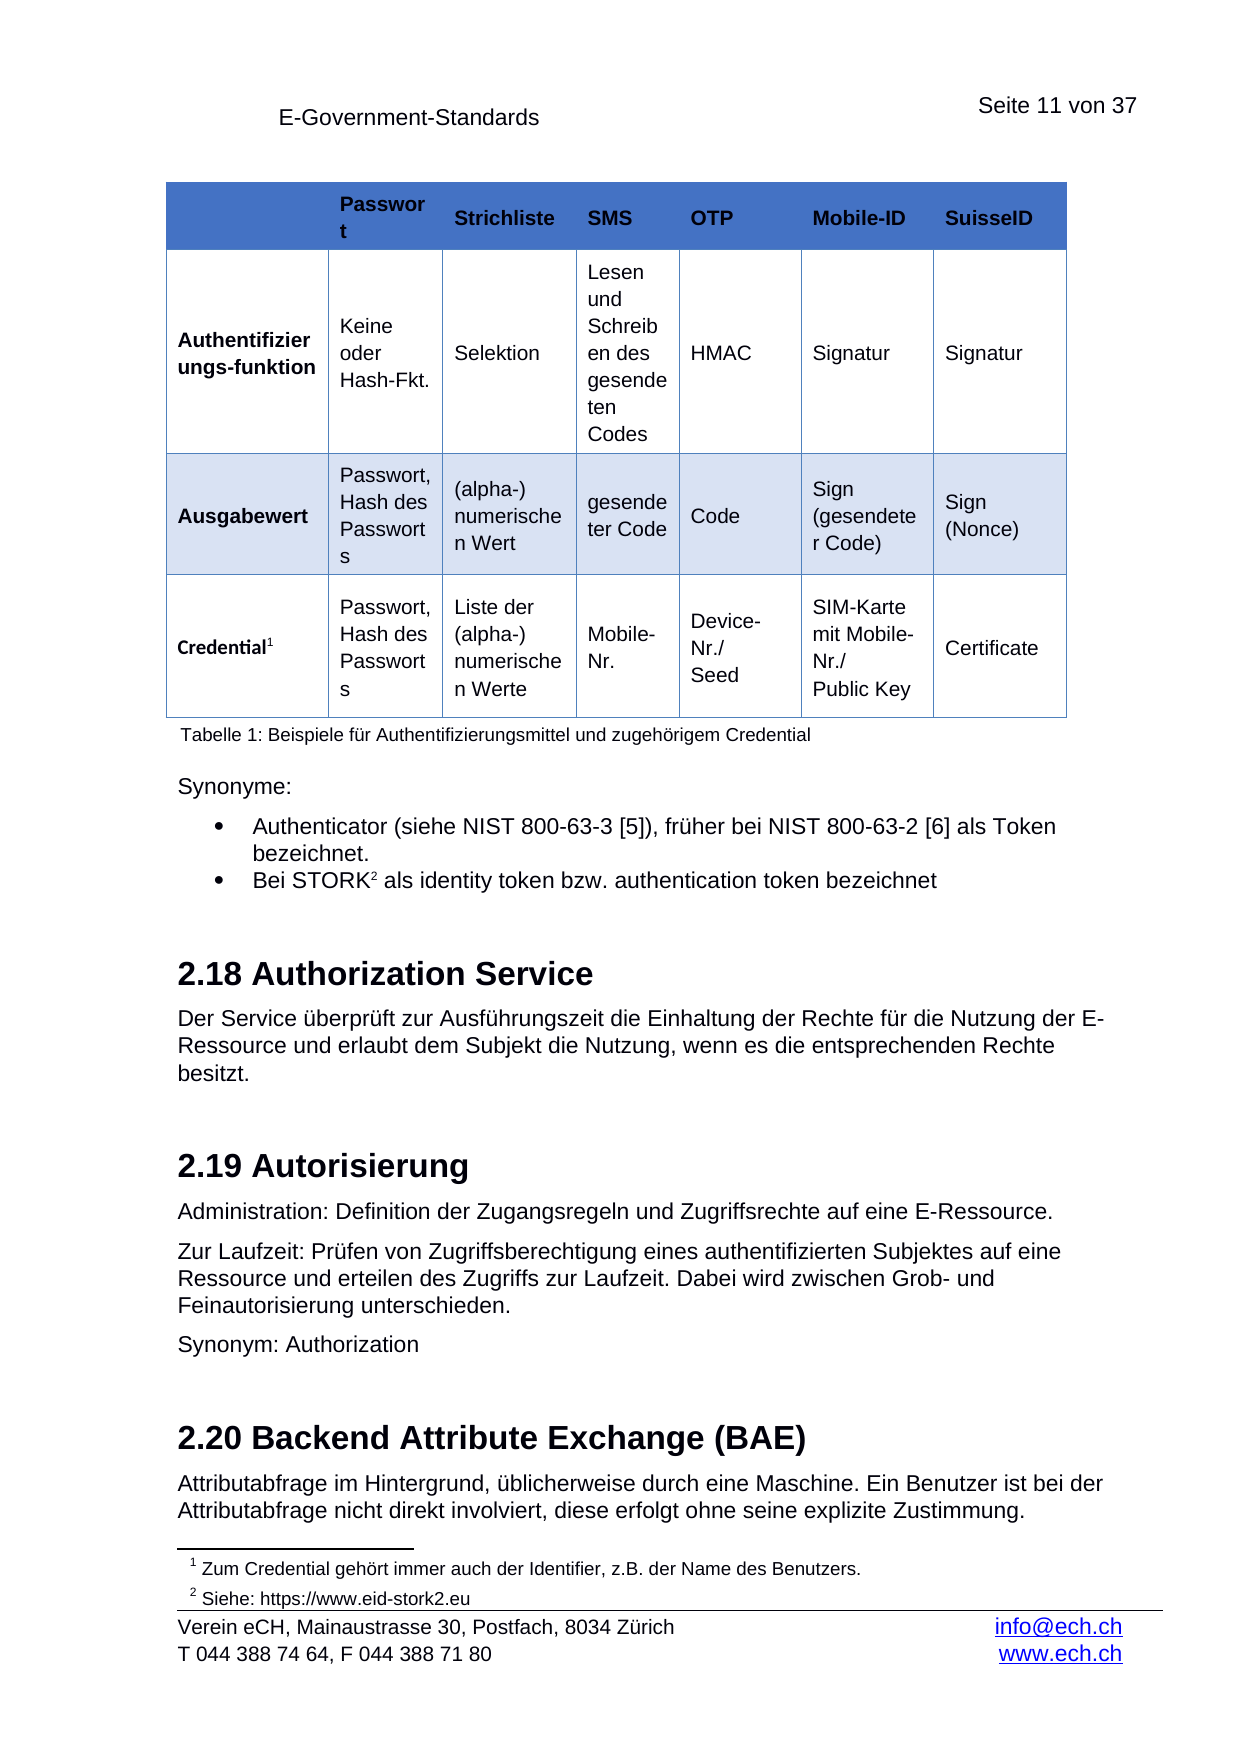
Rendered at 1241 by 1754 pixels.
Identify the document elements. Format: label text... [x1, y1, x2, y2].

list Authenticator (siehe NIST 800-63-3 [5]), früher bei NIST 800-63-2 [6] als Token bezeichnet. [215, 812, 1122, 866]
table_cell Liste der (alpha-) numerischen Werte [443, 575, 576, 717]
table_cell Passwort, Hash des Passworts [329, 575, 442, 717]
subtitle Autorisierung [177, 1146, 1122, 1185]
list Bei STORK als identity token bzw. authentication token bezeichnet [215, 866, 1122, 893]
table_cell Mobile-Nr. [577, 575, 679, 717]
table_cell (alpha-) numerischen Wert [443, 454, 576, 574]
text Tabelle 1: Beispiele für Authentifizierungsmittel und zugehörigem Credential [180, 718, 1122, 745]
table_cell Sign (Nonce) [934, 454, 1066, 574]
table_header OTP [680, 183, 801, 249]
table_cell Sign (gesendeter Code) [802, 454, 933, 574]
table_cell Certificate [934, 575, 1066, 717]
table_cell Keine oder Hash-Fkt. [329, 250, 442, 452]
table_cell Ausgabewert [167, 454, 328, 574]
text Synonym: Authorization [177, 1331, 1122, 1358]
text Synonyme: [177, 772, 1122, 799]
table_header Mobile-ID [802, 183, 933, 249]
table_cell Signatur [934, 250, 1066, 452]
table_cell gesendeter Code [577, 454, 679, 574]
table_header SMS [577, 183, 679, 249]
table_cell Lesen und Schreiben des gesendeten Codes [577, 250, 679, 452]
subtitle Authorization Service [177, 954, 1122, 992]
table_cell Code [680, 454, 801, 574]
subtitle Backend Attribute Exchange (BAE) [177, 1418, 1122, 1457]
table_header SuisseID [934, 183, 1066, 249]
text Attributabfrage im Hintergrund, üblicherweise durch eine Maschine. Ein Benutzer ist bei der Attributabfrage nicht direkt involviert, diese erfolgt ohne seine explizite Zustimmung. [177, 1469, 1122, 1523]
table_cell HMAC [680, 250, 801, 452]
table_header [167, 183, 328, 249]
table_cell Passwort, Hash des Passworts [329, 454, 442, 574]
text Der Service überprüft zur Ausführungszeit die Einhaltung der Rechte für die Nutzung der E-Ressource und erlaubt dem Subjekt die Nutzung, wenn es die entsprechenden Rechte besitzt. [177, 1005, 1122, 1086]
table_cell SIM-Karte mit Mobile-Nr./ Public Key [802, 575, 933, 717]
table_header Passwort [329, 183, 442, 249]
table_cell Authentifizierungs-funktion [167, 250, 328, 452]
text Administration: Definition der Zugangsregeln und Zugriffsrechte auf eine E-Ressource. [177, 1197, 1122, 1224]
table_header Strichliste [443, 183, 576, 249]
table_cell Signatur [802, 250, 933, 452]
table_cell Credential [167, 575, 328, 717]
table_cell Device-Nr./ Seed [680, 575, 801, 717]
text Zur Laufzeit: Prüfen von Zugriffsberechtigung eines authentifizierten Subjektes auf eine Ressource und erteilen des Zugriffs zur Laufzeit. Dabei wird zwischen Grob- und Feinautorisierung unterschieden. [177, 1237, 1122, 1318]
table_cell Selektion [443, 250, 576, 452]
